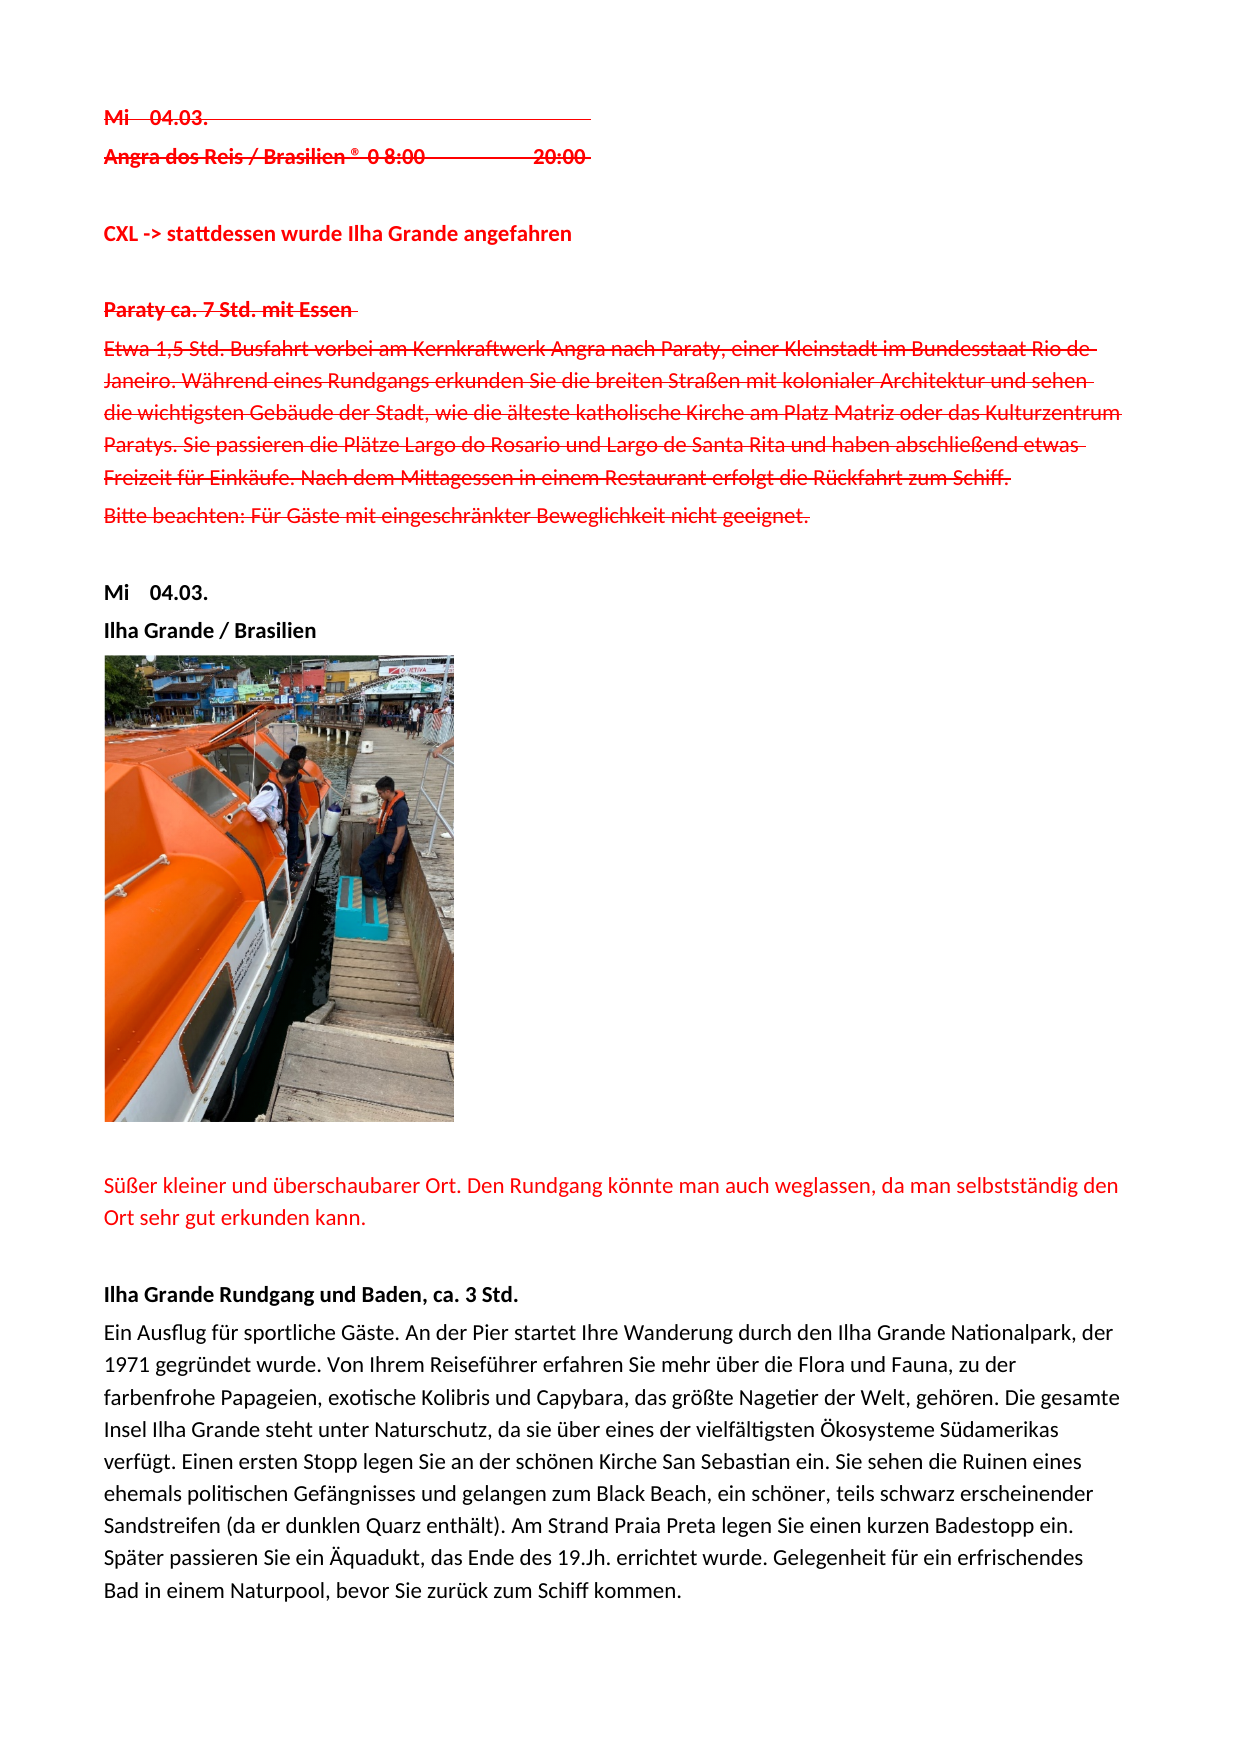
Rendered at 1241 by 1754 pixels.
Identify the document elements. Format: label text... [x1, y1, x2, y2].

text Etwa 1,5 Std. Busfahrt vorbei am Kernkraftwerk Angra nach Paraty, einer Kleinstadt im Bundesstaat Rio de Janeiro. Während eines Rundgangs erkunden Sie die breiten Straßen mit kolonialer Architektur und sehen die wichtigsten Gebäude der Stadt, wie die älteste katholische Kirche am Platz Matriz oder das Kulturzentrum Paratys. Sie passieren die Plätze Largo do Rosario und Largo de Santa Rita und haben abschließend etwas Freizeit für Einkäufe. Nach dem Mittagessen in einem Restaurant erfolgt die Rückfahrt zum Schiff. [103, 334, 1122, 414]
text Paraty ca. 7 Std. mit Essen [103, 296, 1122, 324]
picture [105, 656, 454, 1121]
text Ilha Grande Rundgang und Baden, ca. 3 Std. [103, 1280, 1122, 1308]
text Etwa 1,5 Std. Busfahrt vorbei am Kernkraftwerk Angra nach Paraty, einer Kleinstadt im Bundesstaat Rio de Janeiro. Während eines Rundgangs erkunden Sie die breiten Straßen mit kolonialer Architektur und sehen die wichtigsten Gebäude der Stadt, wie die älteste katholische Kirche am Platz Matriz oder das Kulturzentrum Paratys. Sie passieren die Plätze Largo do Rosario und Largo de Santa Rita und haben abschließend etwas Freizeit für Einkäufe. Nach dem Mittagessen in einem Restaurant erfolgt die Rückfahrt zum Schiff. [103, 415, 1122, 491]
text Ein Ausflug für sportliche Gäste. An der Pier startet Ihre Wanderung durch den Ilha Grande Nationalpark, der 1971 gegründet wurde. Von Ihrem Reiseführer erfahren Sie mehr über die Flora und Fauna, zu der farbenfrohe Papageien, exotische Kolibris und Capybara, das größte Nagetier der Welt, gehören. Die gesamte Insel Ilha Grande steht unter Naturschutz, da sie über eines der vielfältigsten Ökosysteme Südamerikas verfügt. Einen ersten Stopp legen Sie an der schönen Kirche San Sebastian ein. Sie sehen die Ruinen eines ehemals politischen Gefängnisses und gelangen zum Black Beach, ein schöner, teils schwarz erscheinender Sandstreifen (da er dunklen Quarz enthält). Am Strand Praia Preta legen Sie einen kurzen Badestopp ein. Später passieren Sie ein Äquadukt, das Ende des 19.Jh. errichtet wurde. Gelegenheit für ein erfrischendes Bad in einem Naturpool, bevor Sie zurück zum Schiff kommen. [103, 1318, 1122, 1604]
text Ilha Grande / Brasilien [103, 617, 1122, 644]
text CXL -> stattdessen wurde Ilha Grande angefahren [103, 219, 1122, 247]
text Angra dos Reis / Brasilien ® 0 8:00 20:00 [103, 142, 1122, 170]
text Bitte beachten: Für Gäste mit eingeschränkter Beweglichkeit nicht geeignet. [103, 501, 1122, 529]
text Süßer kleiner und überschaubarer Ort. Den Rundgang könnte man auch weglassen, da man selbstständig den Ort sehr gut erkunden kann. [103, 1171, 1122, 1231]
text Mi 04.03. [103, 103, 1122, 131]
text Mi 04.03. [103, 578, 1122, 606]
